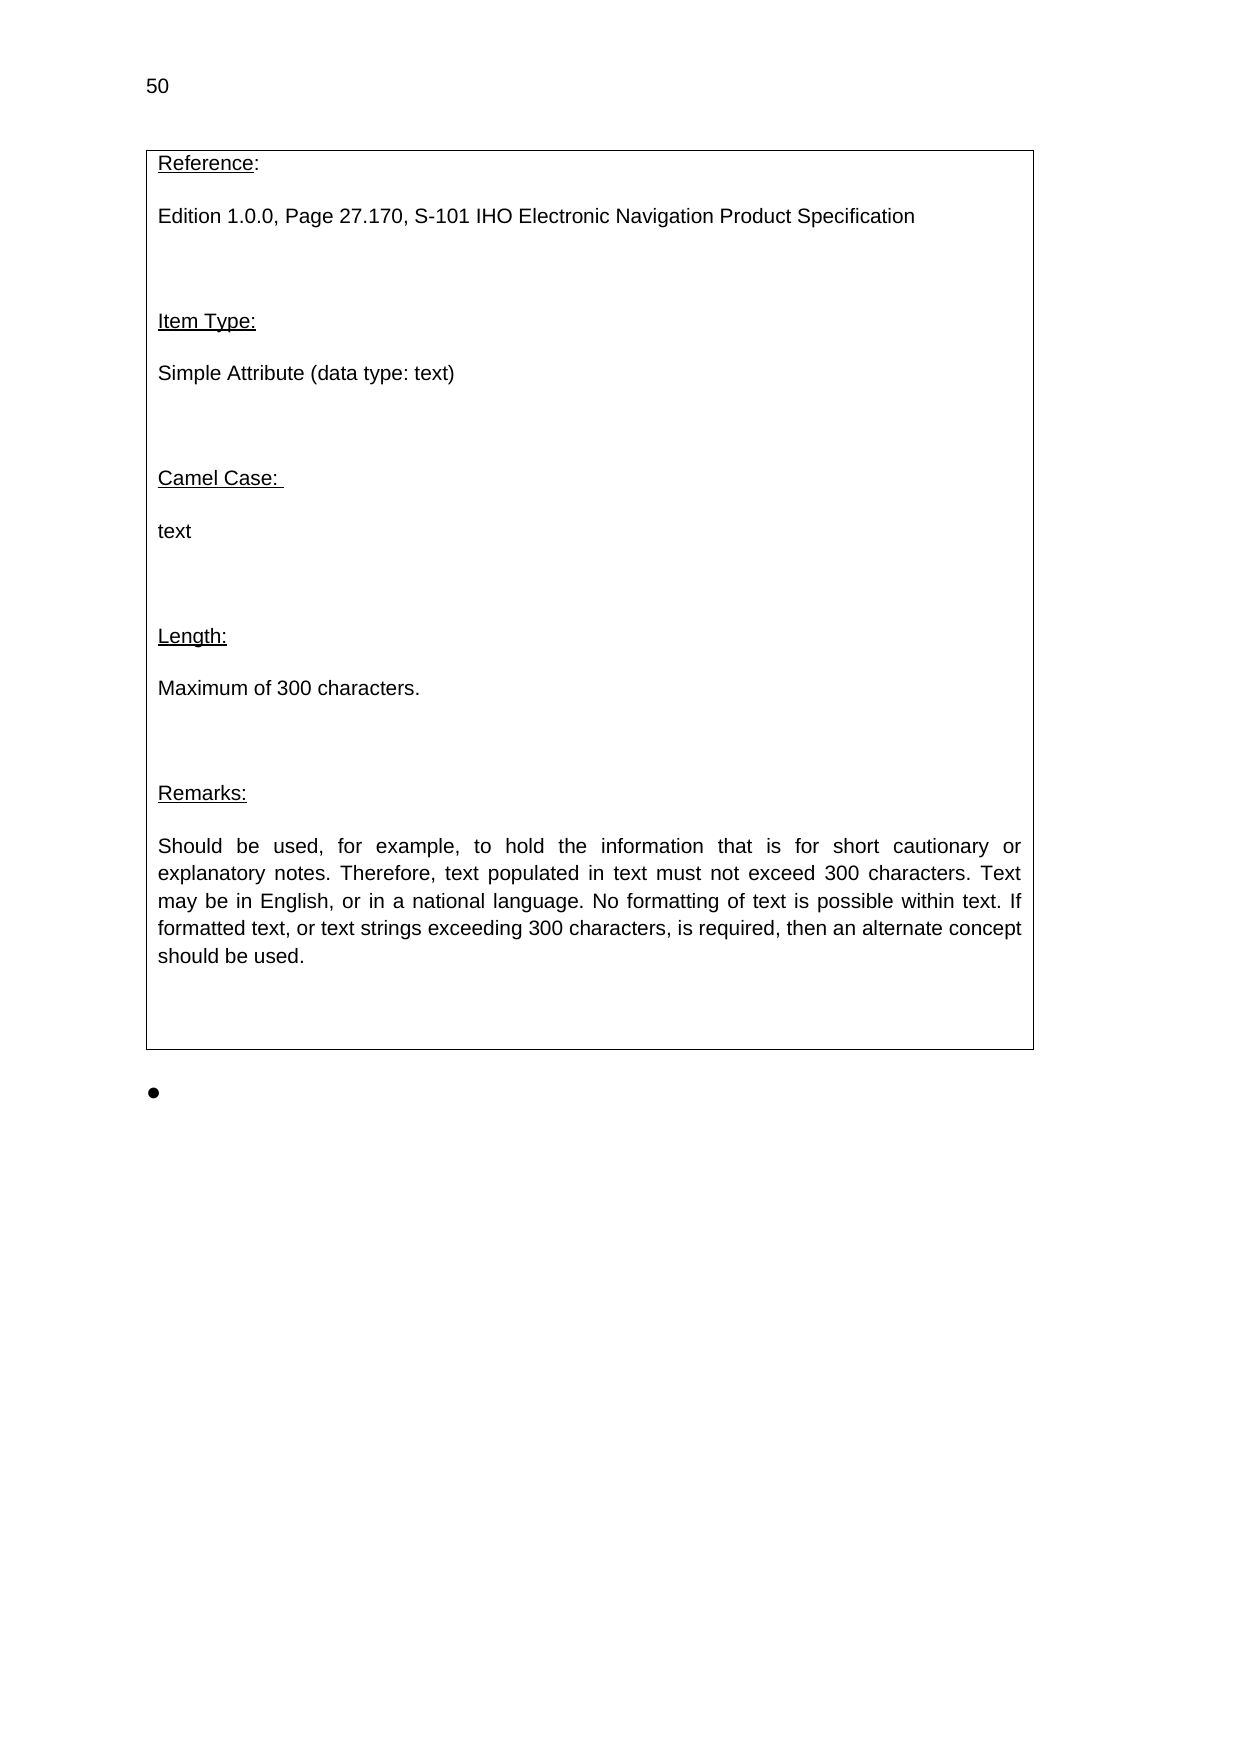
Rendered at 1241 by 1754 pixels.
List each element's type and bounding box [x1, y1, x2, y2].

table_header [147, 151, 1033, 1048]
